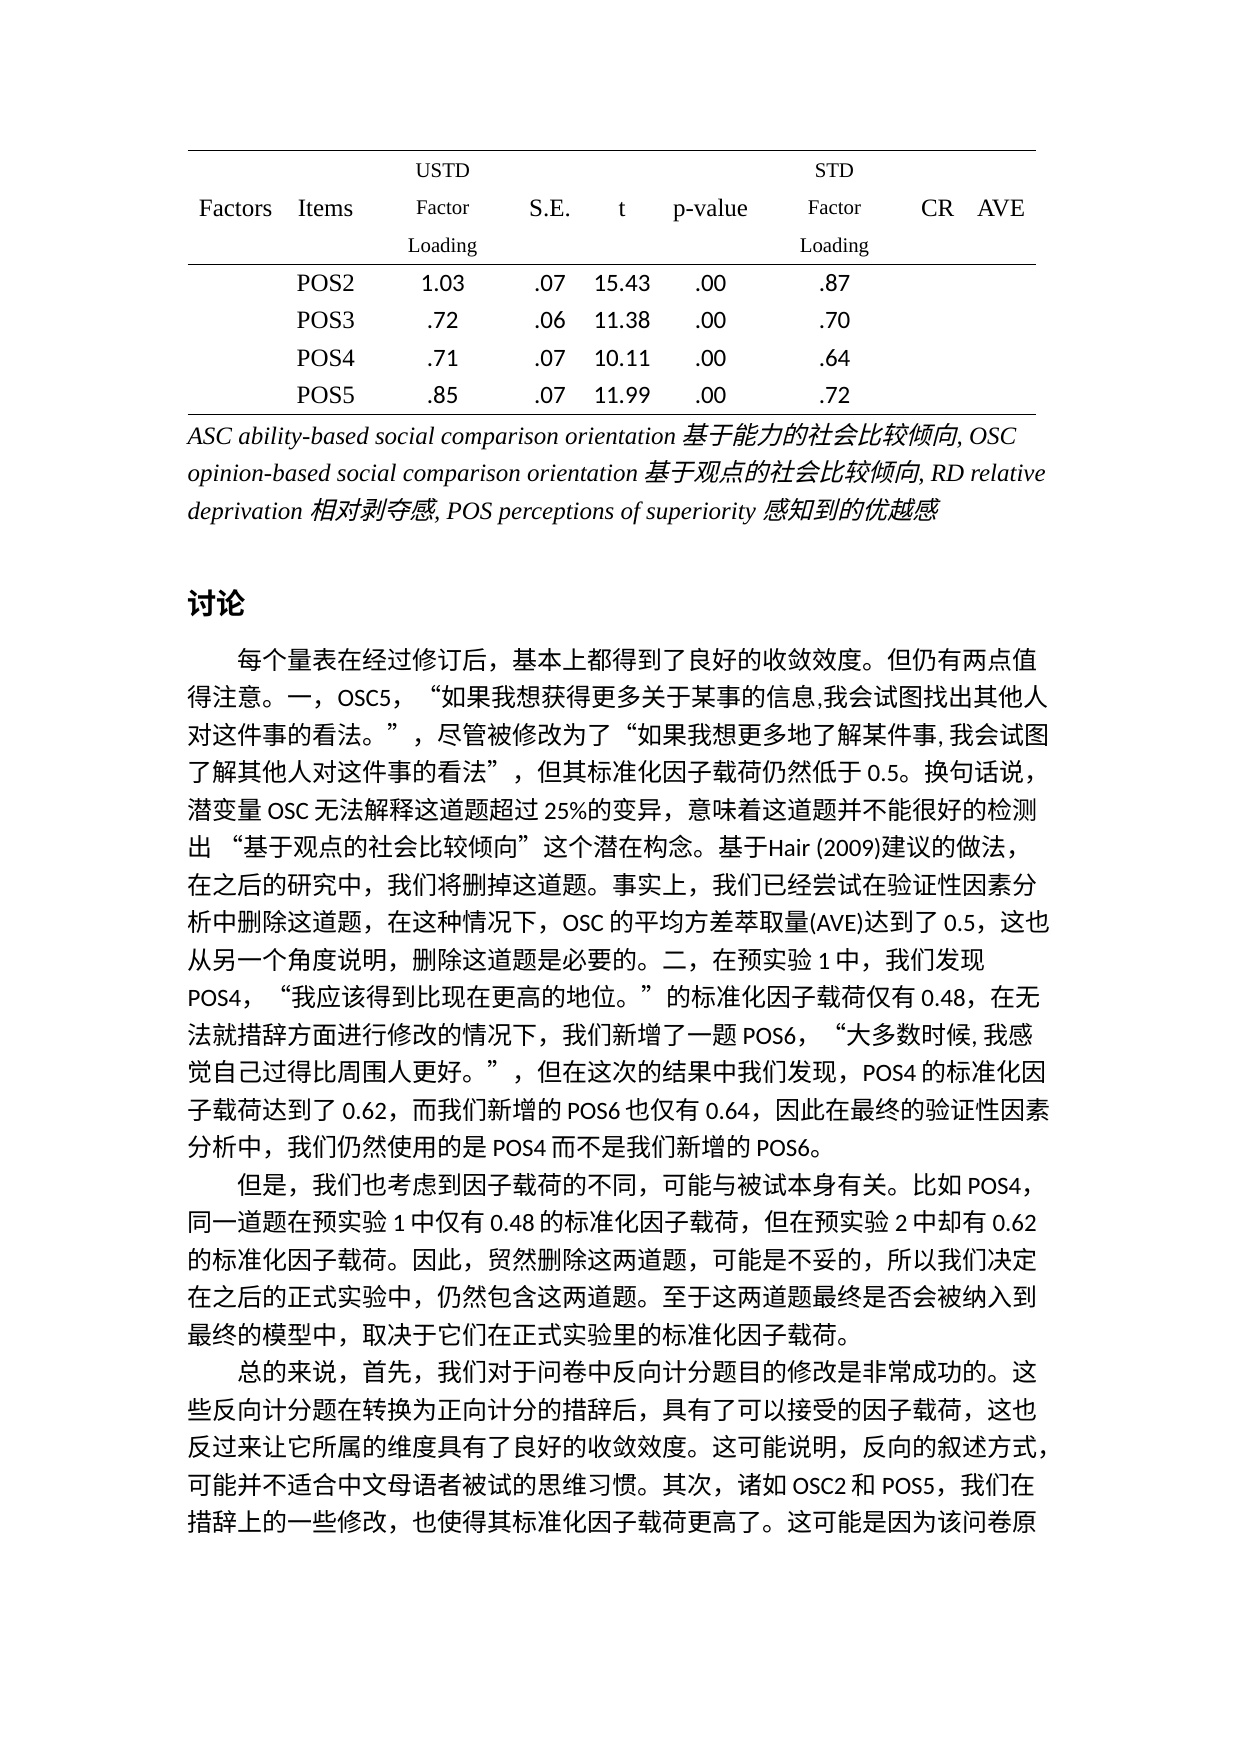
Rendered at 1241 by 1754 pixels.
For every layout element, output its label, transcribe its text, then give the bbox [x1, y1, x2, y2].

text ASC ability-based social comparison orientation基于能力的社会比较倾向, OSC opinion-based social comparison orientation基于观点的社会比较倾向, RD relative deprivation 相对剥夺感, POS perceptions of superiority 感知到的优越感 [187, 414, 1053, 527]
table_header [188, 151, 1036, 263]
subtitle 讨论 [187, 564, 1053, 639]
text 每个量表在经过修订后，基本上都得到了良好的收敛效度。但仍有两点值得注意。一，OSC5，“如果我想获得更多关于某事的信息,我会试图找出其他人对这件事的看法。”，尽管被修改为了“如果我想更多地了解某件事, 我会试图了解其他人对这件事的看法”，但其标准化因子载荷仍然低于0.5。换句话说，潜变量OSC无法解释这道题超过25%的变异，意味着这道题并不能很好的检测出 “基于观点的社会比较倾向”这个潜在构念。基于Hair (2009)建议的做法，在之后的研究中，我们将删掉这道题。事实上，我们已经尝试在验证性因素分析中删除这道题，在这种情况下，OSC的平均方差萃取量(AVE)达到了0.5，这也从另一个角度说明，删除这道题是必要的。二，在预实验1中，我们发现POS4，“我应该得到比现在更高的地位。”的标准化因子载荷仅有0.48，在无法就措辞方面进行修改的情况下，我们新增了一题POS6，“大多数时候, 我感觉自己过得比周围人更好。”，但在这次的结果中我们发现，POS4的标准化因子载荷达到了0.62，而我们新增的POS6也仅有0.64，因此在最终的验证性因素分析中，我们仍然使用的是POS4而不是我们新增的POS6。 [187, 639, 1053, 1164]
text 但是，我们也考虑到因子载荷的不同，可能与被试本身有关。比如POS4，同一道题在预实验1中仅有0.48的标准化因子载荷，但在预实验2中却有0.62的标准化因子载荷。因此，贸然删除这两道题，可能是不妥的，所以我们决定在之后的正式实验中，仍然包含这两道题。至于这两道题最终是否会被纳入到最终的模型中，取决于它们在正式实验里的标准化因子载荷。 [187, 1164, 1053, 1352]
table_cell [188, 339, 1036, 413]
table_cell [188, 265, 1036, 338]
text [187, 1352, 1053, 1539]
